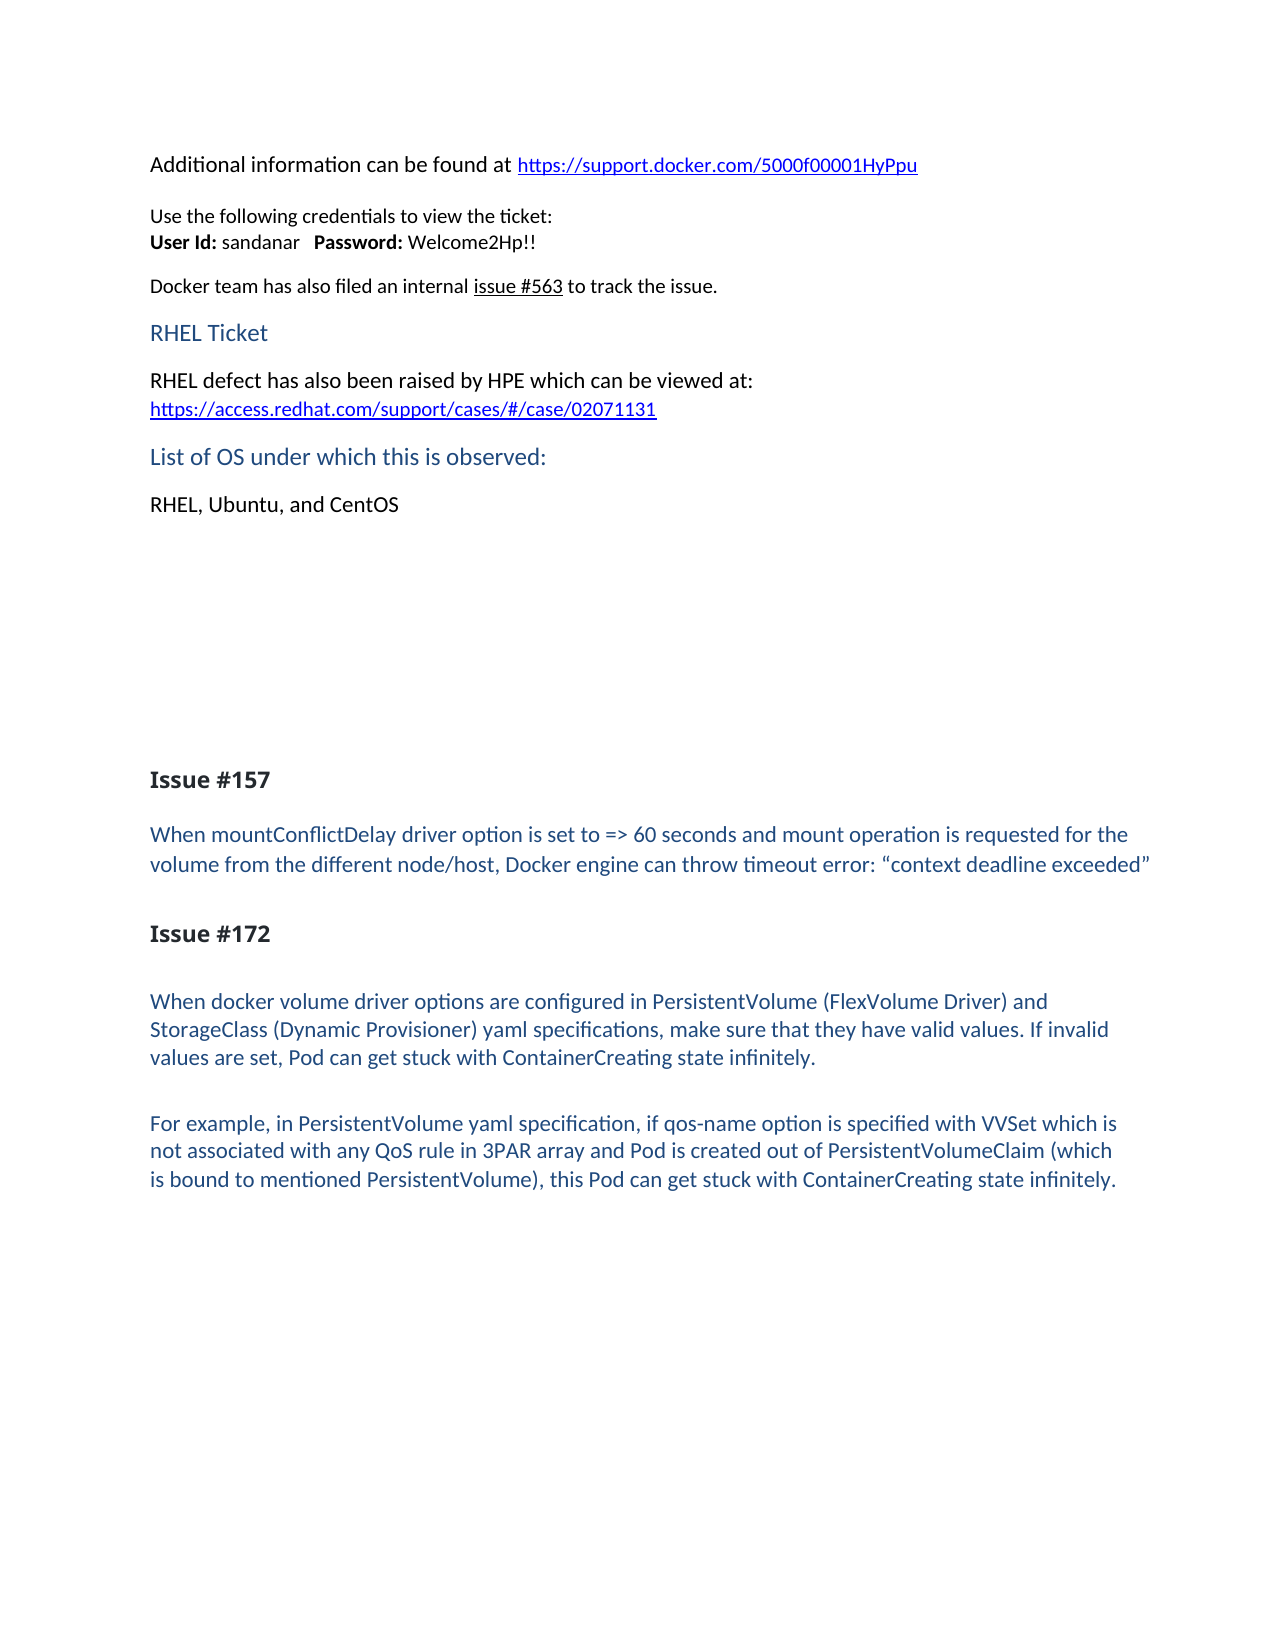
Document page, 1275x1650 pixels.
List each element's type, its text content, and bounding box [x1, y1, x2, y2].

text For example, in PersistentVolume yaml specification, if qos-name option is specified with VVSet which is not associated with any QoS rule in 3PAR array and Pod is created out of PersistentVolumeClaim (which is bound to mentioned PersistentVolume), this Pod can get stuck with ContainerCreating state infinitely. [150, 1109, 1125, 1193]
text User Id: sandanar Password: Welcome2Hp!! [150, 229, 1125, 254]
text RHEL, Ubuntu, and CentOS [150, 490, 1125, 518]
text Docker team has also filed an internal issue #563 to track the issue. [150, 273, 1125, 298]
text List of OS under which this is observed: [150, 441, 1125, 471]
text Issue #172 [150, 918, 1125, 949]
subtitle When mountConflictDelay driver option is set to => 60 seconds and mount operation is requested for the volume from the different node/host, Docker engine can throw timeout error: “context deadline exceeded” [150, 820, 1153, 879]
text Additional information can be found at https://support.docker.com/5000f00001HyPpu [150, 150, 1125, 178]
text Issue #157 [150, 764, 1125, 795]
text Use the following credentials to view the ticket: [150, 203, 1125, 229]
text RHEL defect has also been raised by HPE which can be viewed at: https://access.redhat.com/support/cases/#/case/02071131 [150, 367, 1125, 422]
text RHEL Ticket [150, 317, 1125, 347]
text When docker volume driver options are configured in PersistentVolume (FlexVolume Driver) and StorageClass (Dynamic Provisioner) yaml specifications, make sure that they have valid values. If invalid values are set, Pod can get stuck with ContainerCreating state infinitely. [150, 987, 1125, 1071]
